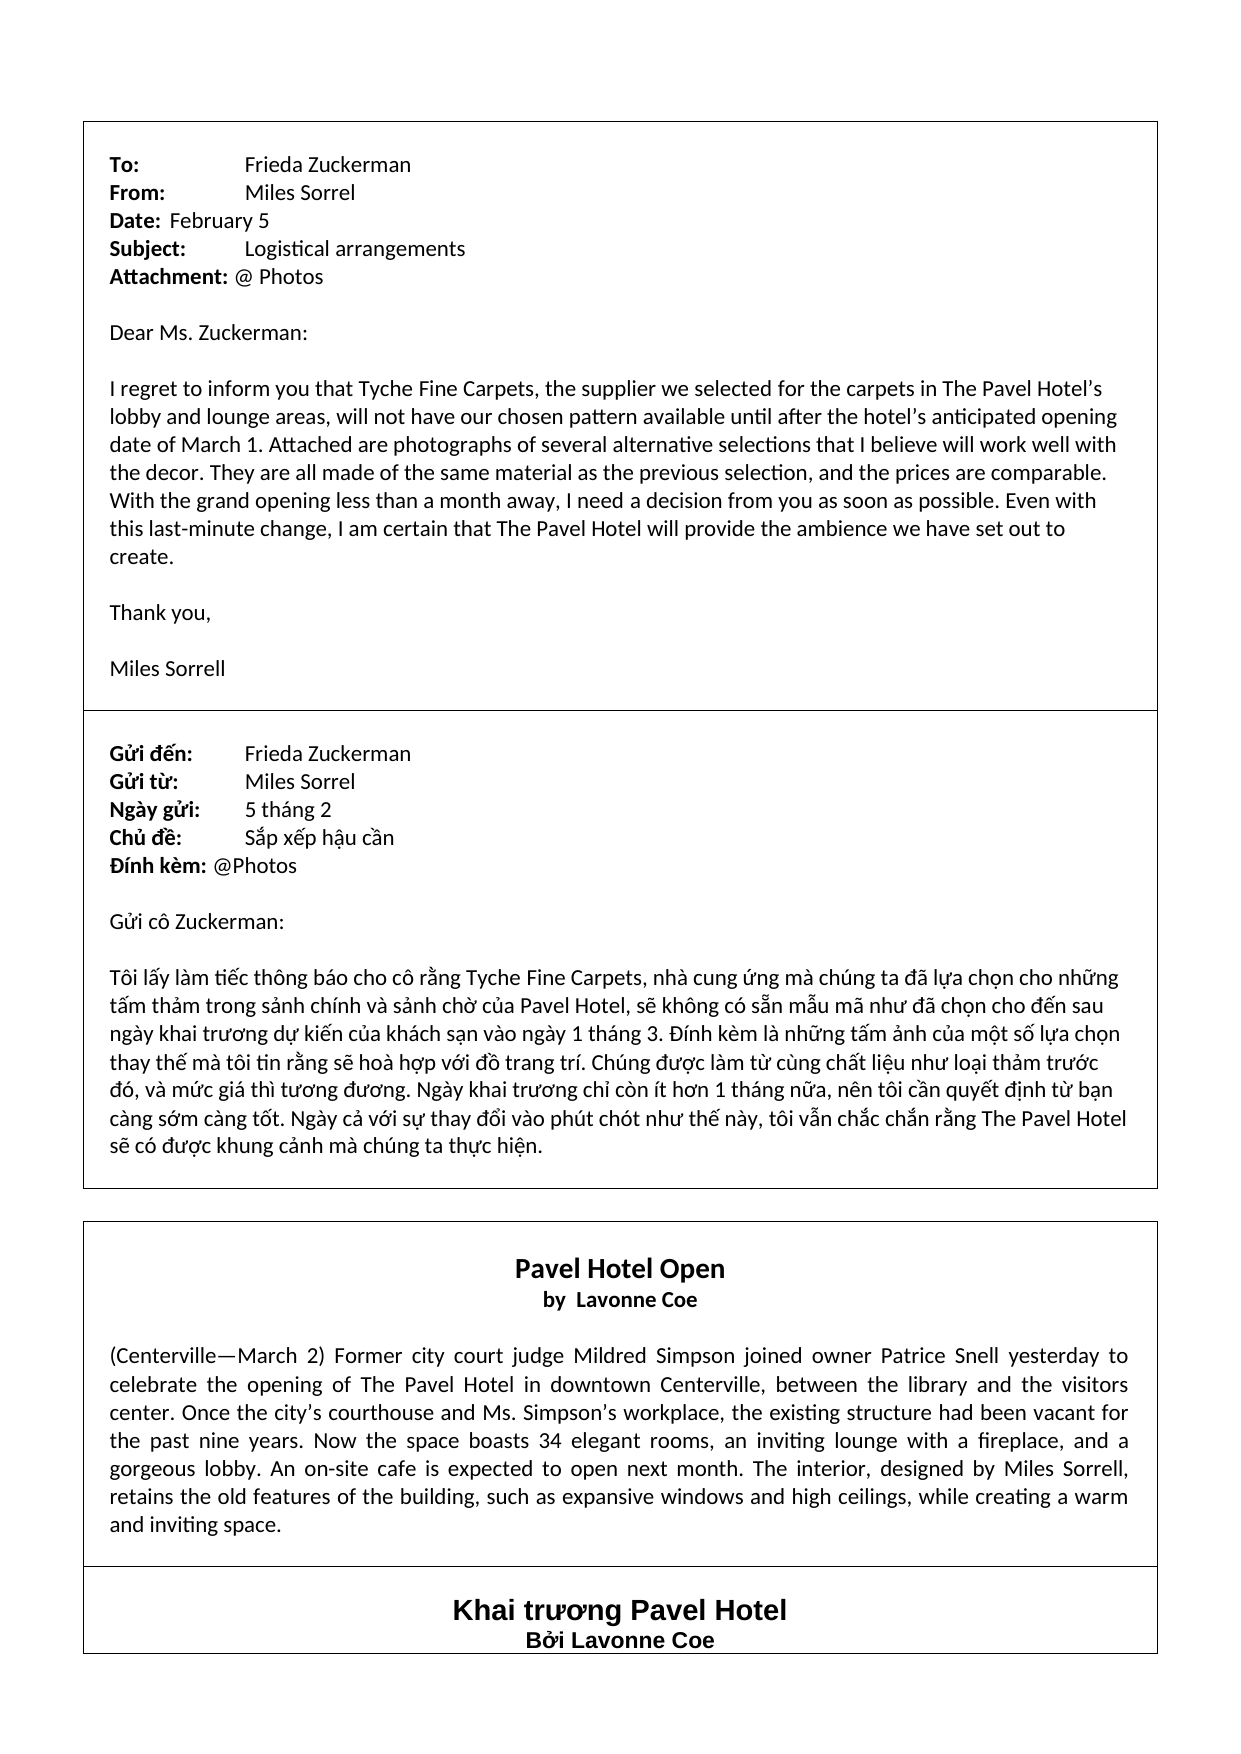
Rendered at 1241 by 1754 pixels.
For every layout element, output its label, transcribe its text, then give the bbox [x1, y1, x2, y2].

table_header To: Frieda Zuckerman From: Miles Sorrel Date: February 5 Subject: Logistical arrangements Attachment: @ Photos Dear Ms. Zuckerman: I regret to inform you that Tyche Fine Carpets, the supplier we selected for the carpets in The Pavel Hotel’s lobby and lounge areas, will not have our chosen pattern available until after the hotel’s anticipated opening date of March 1. Attached are photographs of several alternative selections that I believe will work well with the decor. They are all made of the same material as the previous selection, and the prices are comparable. With the grand opening less than a month away, I need a decision from you as soon as possible. Even with this last-minute change, I am certain that The Pavel Hotel will provide the ambience we have set out to create. Thank you, Miles Sorrell [84, 122, 1157, 710]
table_cell Gửi đến: Frieda Zuckerman Gửi từ: Miles Sorrel Ngày gửi: 5 tháng 2 Chủ đề: Sắp xếp hậu cần Đính kèm: @Photos Gửi cô Zuckerman: Tôi lấy làm tiếc thông báo cho cô rằng Tyche Fine Carpets, nhà cung ứng mà chúng ta đã lựa chọn cho những tấm thảm trong sảnh chính và sảnh chờ của Pavel Hotel, sẽ không có sẵn mẫu mã như đã chọn cho đến sau ngày khai trương dự kiến của khách sạn vào ngày 1 tháng 3. Đính kèm là những tấm ảnh của một số lựa chọn thay thế mà tôi tin rằng sẽ hoà hợp với đồ trang trí. Chúng được làm từ cùng chất liệu như loại thảm trước đó, và mức giá thì tương đương. Ngày khai trương chỉ còn ít hơn 1 tháng nữa, nên tôi cần quyết định từ bạn càng sớm càng tốt. Ngày cả với sự thay đổi vào phút chót như thế này, tôi vẫn chắc chắn rằng The Pavel Hotel sẽ có được khung cảnh mà chúng ta thực hiện. [84, 711, 1157, 1188]
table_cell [84, 1567, 1157, 1653]
table_header Pavel Hotel Open by Lavonne Coe (Centerville—March 2) Former city court judge Mildred Simpson joined owner Patrice Snell yesterday to celebrate the opening of The Pavel Hotel in downtown Centerville, between the library and the visitors center. Once the city’s courthouse and Ms. Simpson’s workplace, the existing structure had been vacant for the past nine years. Now the space boasts 34 elegant rooms, an inviting lounge with a fireplace, and a gorgeous lobby. An on-site cafe is expected to open next month. The interior, designed by Miles Sorrell, retains the old features of the building, such as expansive windows and high ceilings, while creating a warm and inviting space. [84, 1222, 1157, 1566]
